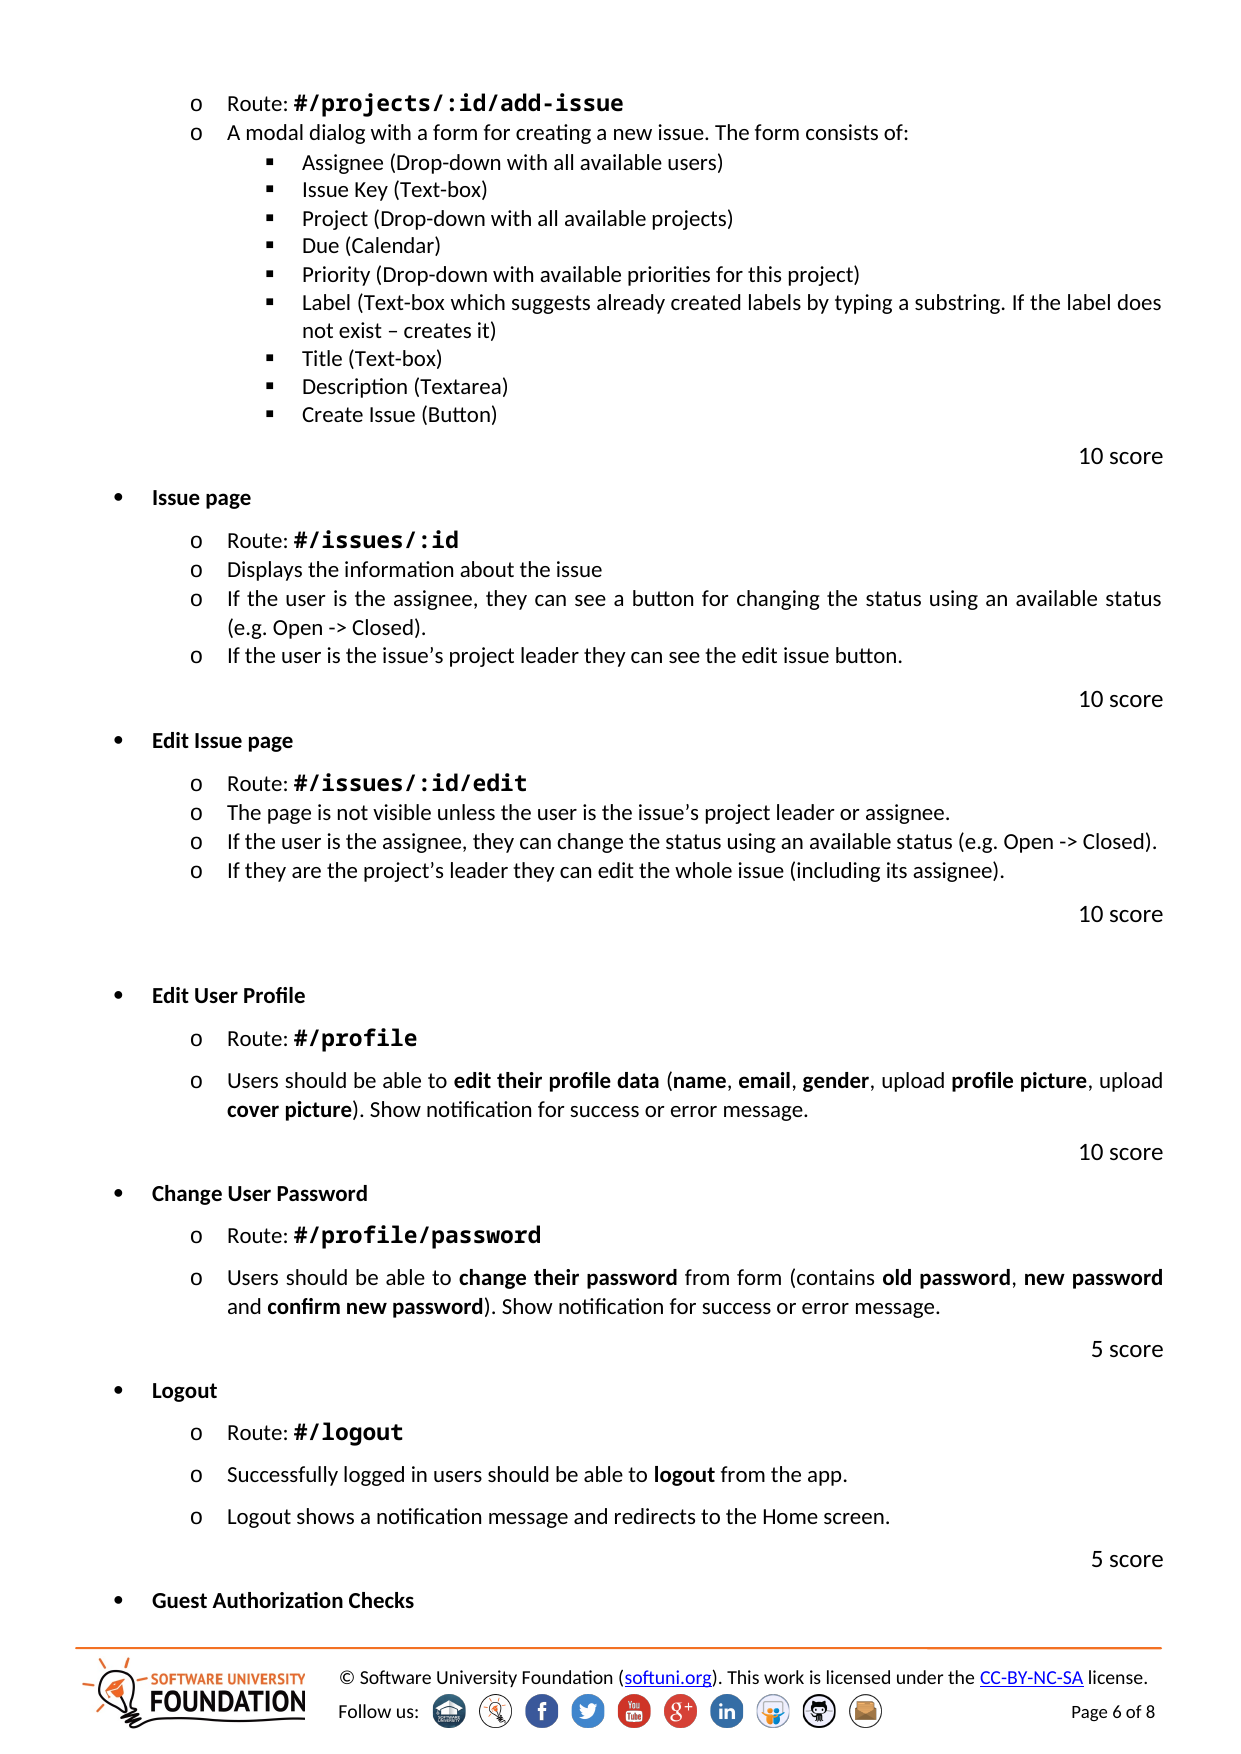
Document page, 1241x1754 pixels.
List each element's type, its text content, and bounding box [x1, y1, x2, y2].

list Displays the information about the issue [189, 555, 1163, 584]
list Users should be able to edit their profile data (name, email, gender, upload profile picture, upload cover picture). Show notification for success or error message. [189, 1066, 1163, 1123]
text 10 score [152, 898, 1163, 929]
list Change User Password [114, 1179, 1163, 1207]
text 5 score [114, 1333, 1163, 1363]
picture [756, 1694, 790, 1728]
text 5 score [152, 1543, 1163, 1574]
list Route: #/issues/:id [189, 524, 1163, 555]
picture [802, 1694, 836, 1728]
list Priority (Drop-down with available priorities for this project) [264, 260, 1163, 288]
list Route: #/logout [189, 1416, 1163, 1448]
picture [710, 1694, 744, 1728]
list If the user is the assignee, they can see a button for changing the status using an available status (e.g. Open -> Closed). [189, 584, 1163, 642]
list Description (Textarea) [264, 372, 1163, 400]
list Due (Calendar) [264, 232, 1163, 260]
list Logout shows a notification message and redirects to the Home screen. [189, 1502, 1163, 1531]
picture [81, 1656, 305, 1729]
list Successfully logged in users should be able to logout from the app. [189, 1460, 1163, 1489]
list If they are the project’s leader they can edit the whole issue (including its assignee). [189, 856, 1163, 886]
text 10 score [302, 440, 1163, 471]
list Edit User Profile [114, 982, 1163, 1010]
list If the user is the issue’s project leader they can see the edit issue button. [189, 642, 1163, 671]
list Project (Drop-down with all available projects) [264, 204, 1163, 232]
picture [525, 1694, 559, 1728]
picture [479, 1694, 512, 1728]
list The page is not visible unless the user is the issue’s project leader or assignee. [189, 798, 1163, 827]
list If the user is the assignee, they can change the status using an available status (e.g. Open -> Closed). [189, 827, 1163, 856]
picture [571, 1694, 605, 1728]
picture [432, 1694, 466, 1728]
list Assignee (Drop-down with all available users) [264, 148, 1163, 176]
picture [849, 1694, 882, 1728]
list Route: #/profile/password [189, 1219, 1163, 1251]
list Issue page [114, 483, 1163, 511]
list Users should be able to change their password from form (contains old password, new password and confirm new password). Show notification for success or error message. [189, 1263, 1163, 1320]
list Create Issue (Button) [264, 400, 1163, 428]
list Route: #/profile [189, 1022, 1163, 1053]
list Edit Issue page [114, 726, 1163, 754]
text 10 score [152, 683, 1163, 714]
list Label (Text-box which suggests already created labels by typing a substring. If the label does not exist – creates it) [264, 288, 1163, 344]
list Route: #/issues/:id/edit [189, 767, 1163, 798]
picture [664, 1694, 697, 1728]
list Issue Key (Text-box) [264, 176, 1163, 204]
list Title (Text-box) [264, 344, 1163, 372]
list Route: #/projects/:id/add-issue [189, 87, 1163, 118]
text 10 score [114, 1136, 1163, 1166]
list A modal dialog with a form for creating a new issue. The form consists of: [189, 118, 1163, 148]
list Guest Authorization Checks [114, 1587, 1163, 1614]
picture [617, 1694, 651, 1728]
list Logout [114, 1376, 1163, 1404]
